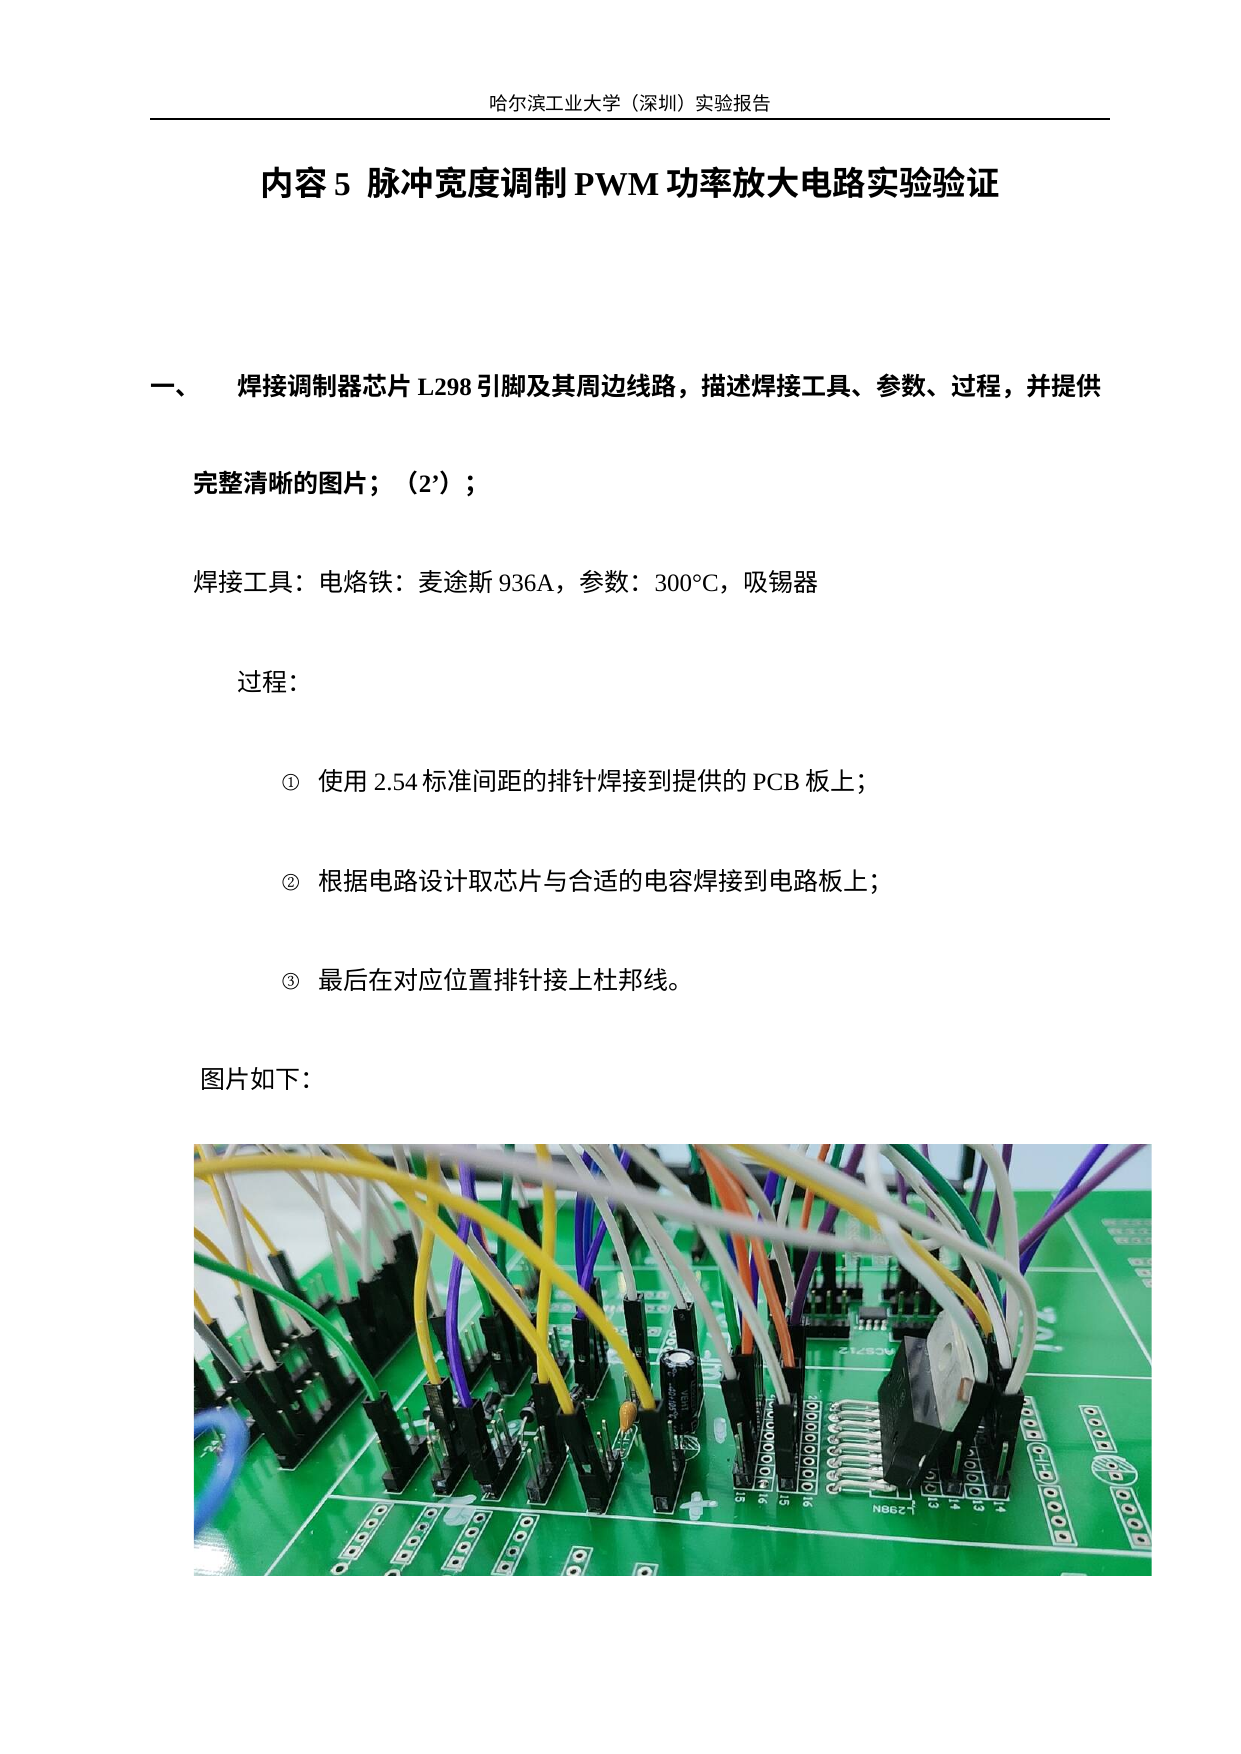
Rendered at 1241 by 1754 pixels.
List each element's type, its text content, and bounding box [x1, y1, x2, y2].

picture [193, 1144, 1152, 1576]
text 内容5 脉冲宽度调制PWM功率放大电路实验验证 [150, 148, 1110, 213]
list 焊接调制器芯片L298引脚及其周边线路，描述焊接工具、参数、过程，并提供完整清晰的图片；（2’）； [150, 352, 1110, 514]
text 焊接工具：电烙铁：麦途斯936A，参数：300°C，吸锡器 [194, 548, 1110, 613]
list 最后在对应位置排针接上杜邦线。 [281, 946, 1110, 1011]
text 过程： [194, 648, 1110, 713]
list 使用2.54标准间距的排针焊接到提供的PCB板上； [281, 747, 1110, 812]
list 根据电路设计取芯片与合适的电容焊接到电路板上； [281, 847, 1110, 912]
text 图片如下： [150, 1045, 1110, 1110]
